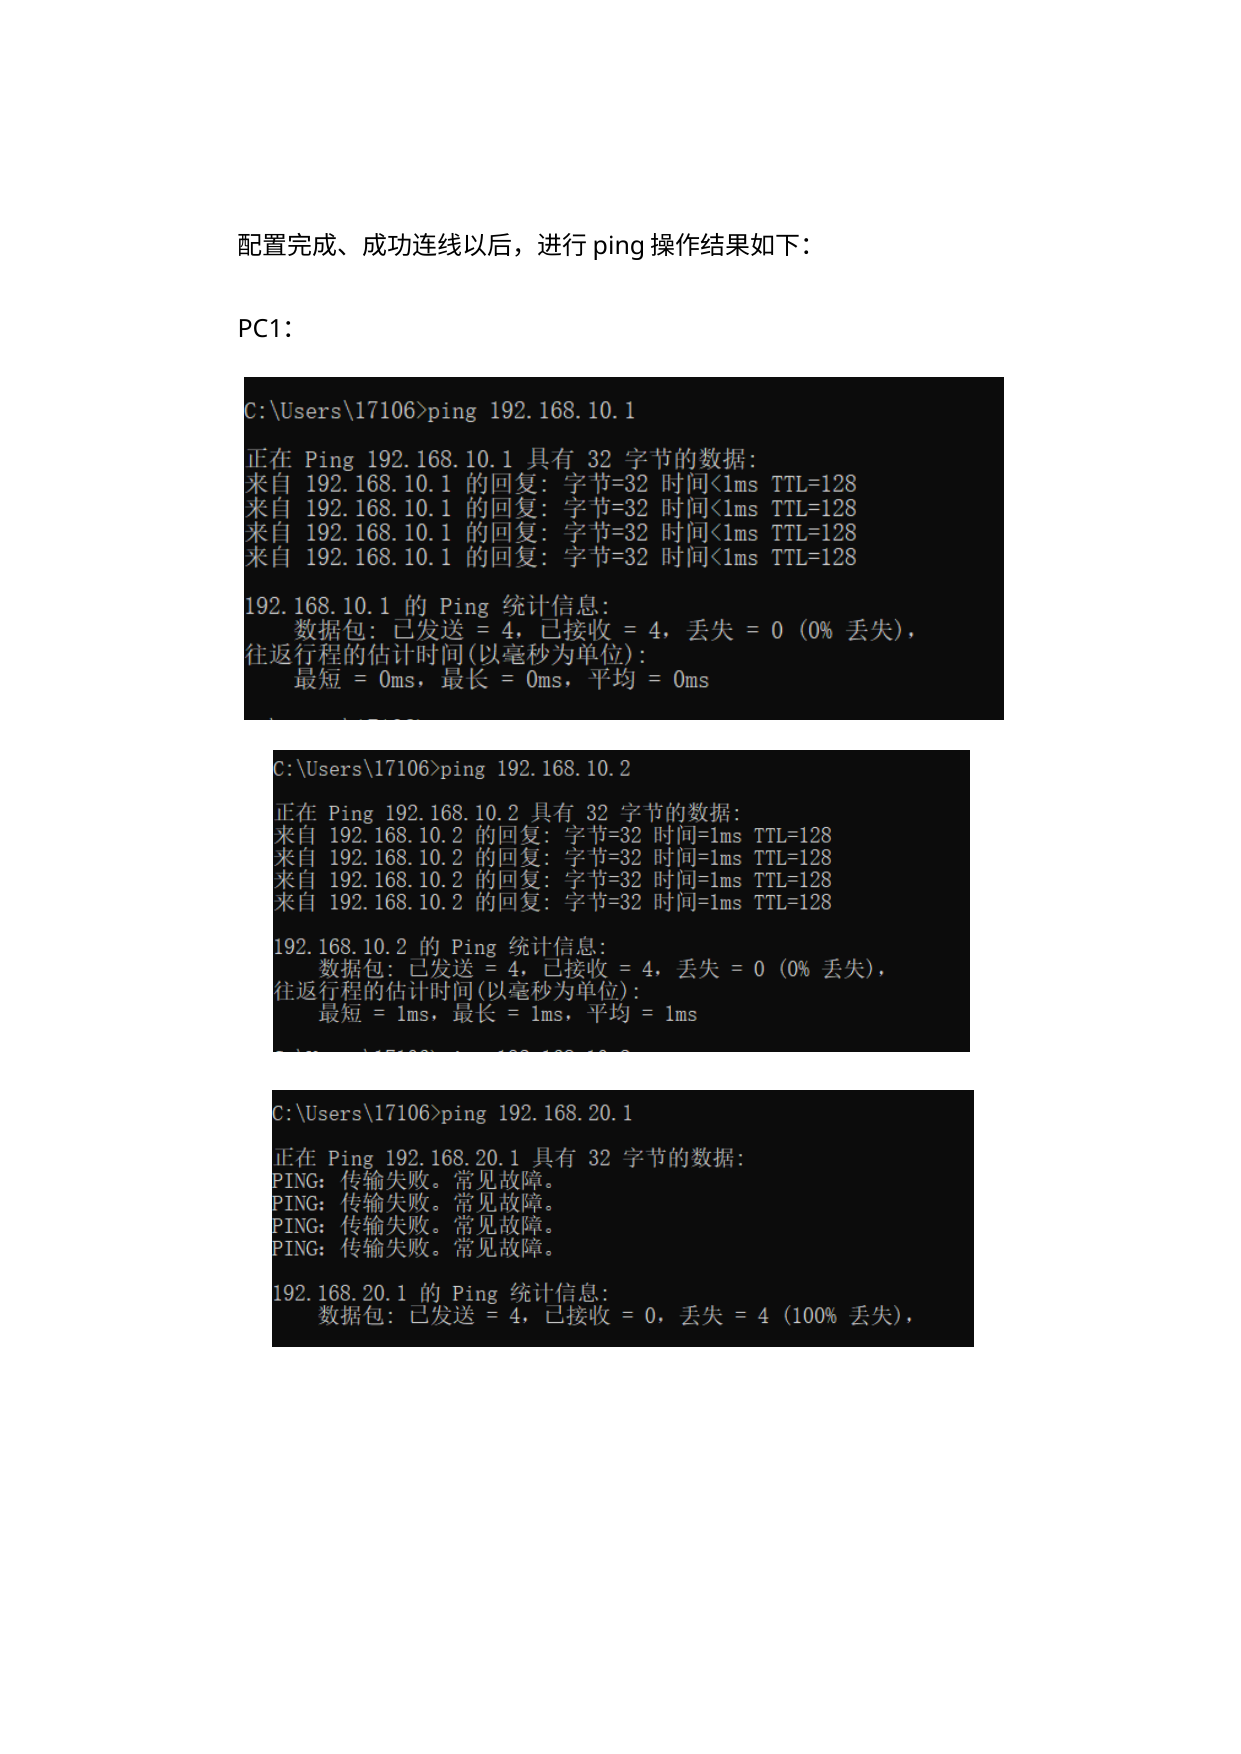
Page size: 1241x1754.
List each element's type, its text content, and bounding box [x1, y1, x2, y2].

picture [274, 750, 970, 1052]
list PC1： [187, 294, 1053, 359]
picture [272, 1090, 974, 1347]
list 配置完成、成功连线以后，进行ping操作结果如下： [187, 211, 1053, 276]
picture [244, 377, 1004, 720]
